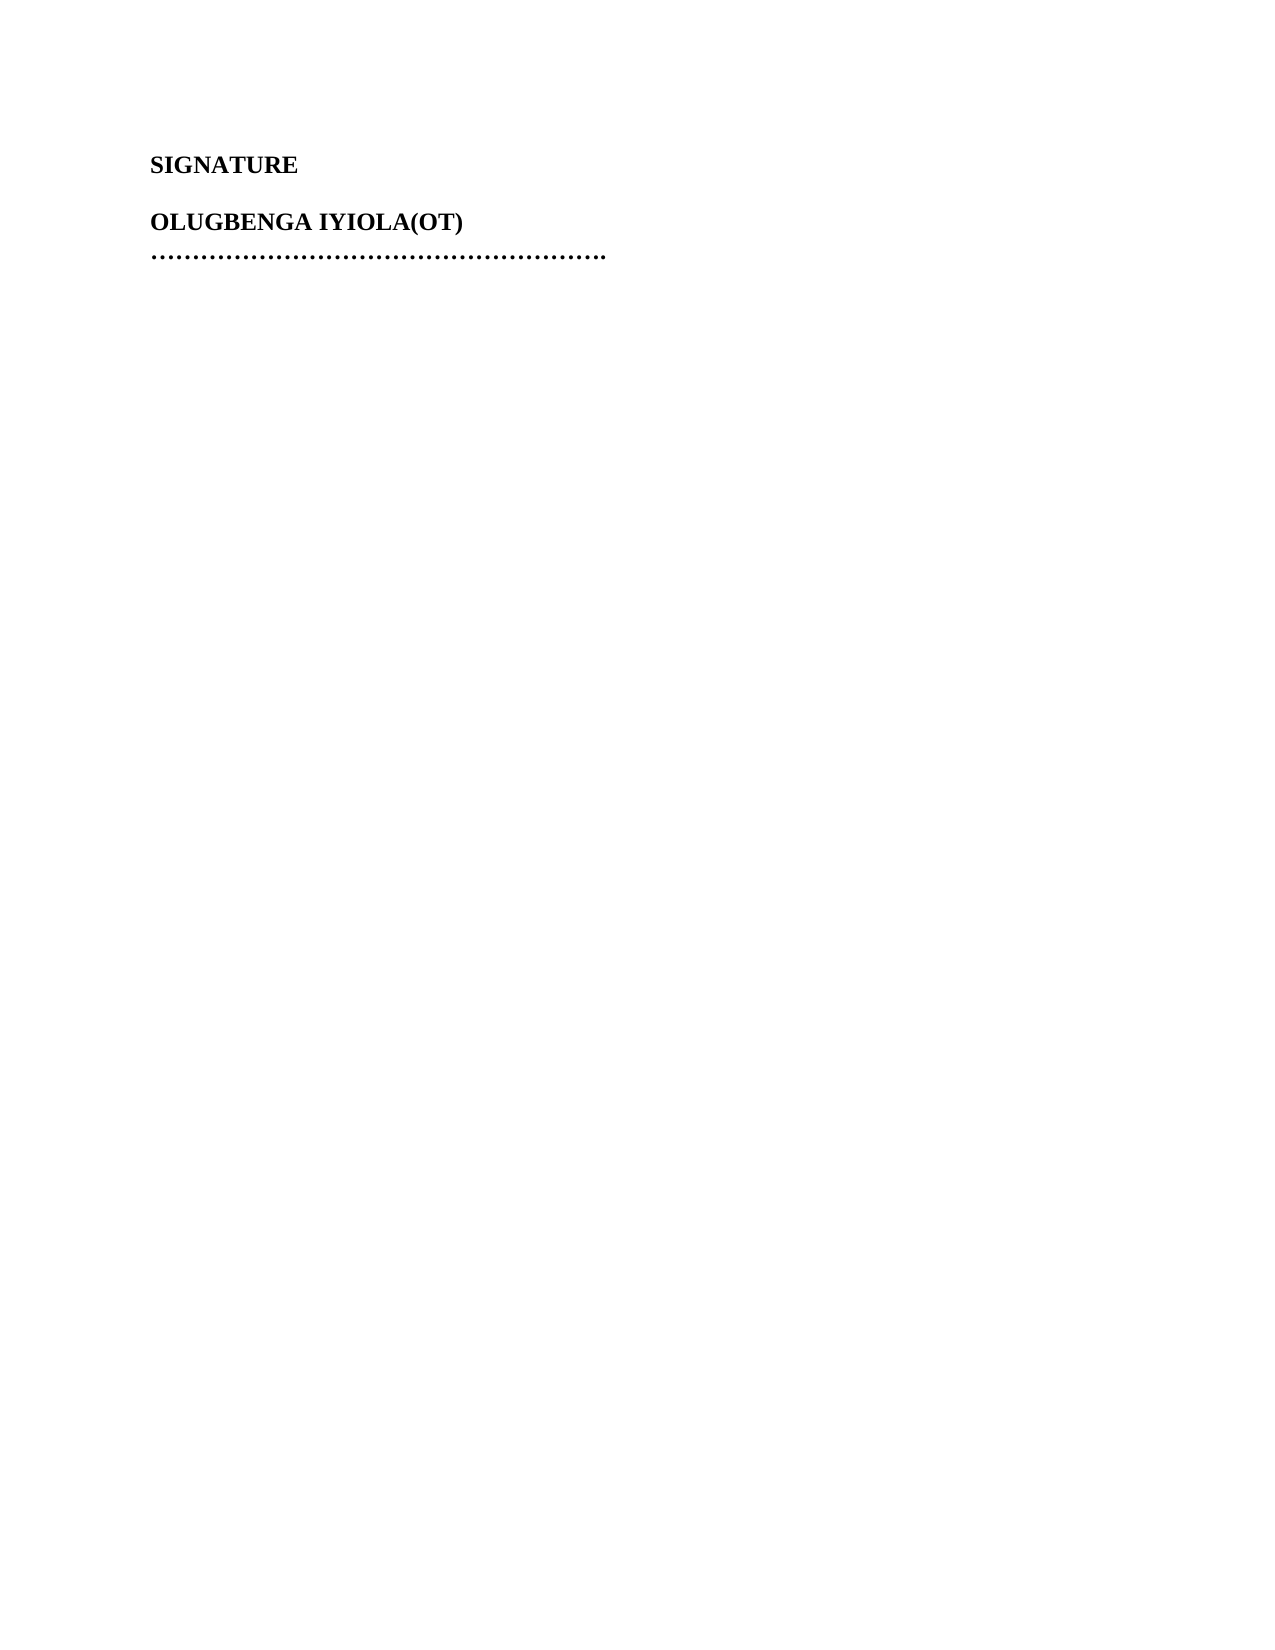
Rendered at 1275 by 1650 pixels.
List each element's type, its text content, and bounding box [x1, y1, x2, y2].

text ………………………………………………. [150, 236, 1125, 265]
text SIGNATURE [150, 150, 1125, 179]
text OLUGBENGA IYIOLA(OT) [150, 207, 1125, 236]
